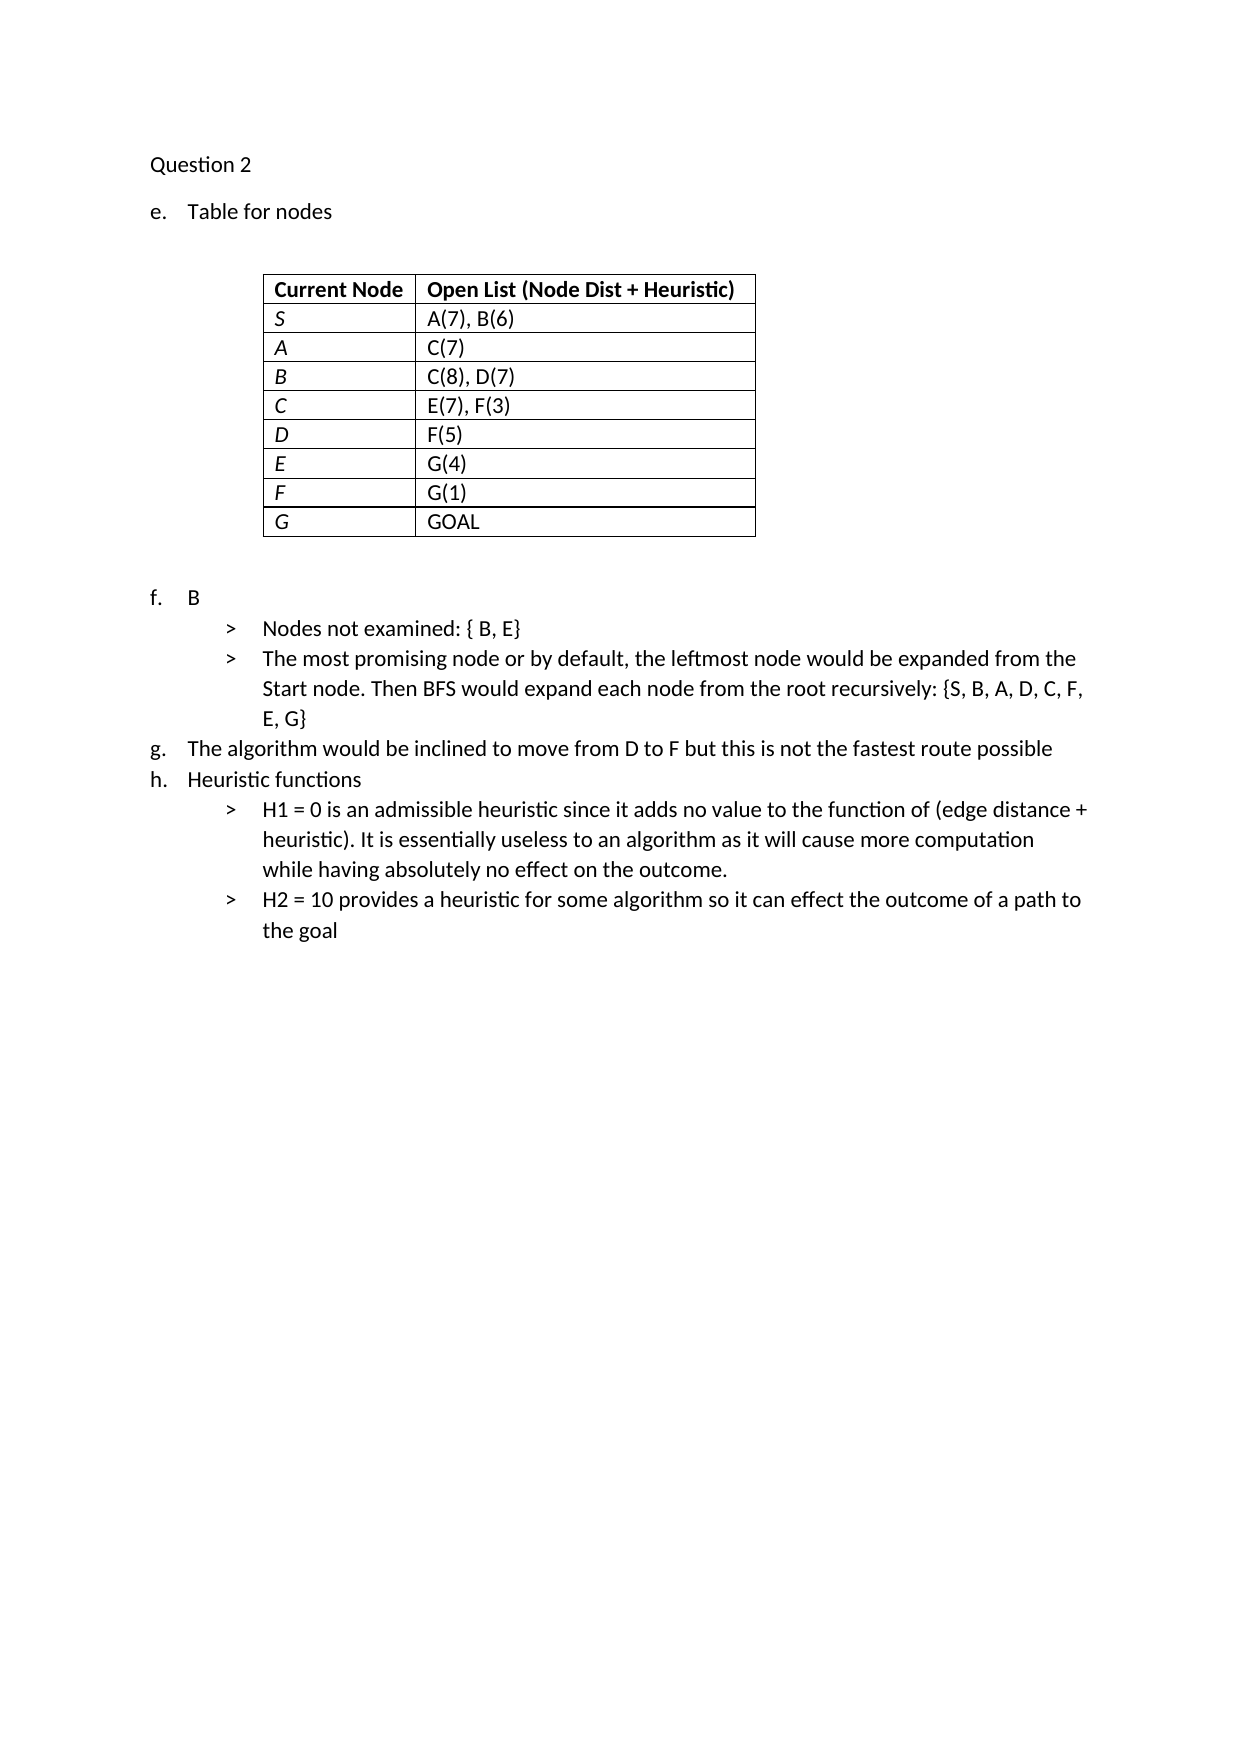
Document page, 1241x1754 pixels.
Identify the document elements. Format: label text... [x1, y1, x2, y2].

table_header Current Node [264, 275, 415, 303]
table_cell A(7), B(6) [416, 304, 755, 332]
table_cell C [264, 391, 415, 419]
table_cell B [264, 362, 415, 390]
table_cell C(7) [416, 333, 755, 361]
list The most promising node or by default, the leftmost node would be expanded from the Start node. Then BFS would expand each node from the root recursively: {S, B, A, D, C, F, E, G} [225, 644, 1090, 732]
table_cell S [264, 304, 415, 332]
table_cell C(8), D(7) [416, 362, 755, 390]
list Heuristic functions [150, 765, 1090, 793]
table_cell E(7), F(3) [416, 391, 755, 419]
table_cell G(4) [416, 449, 755, 477]
list H1 = 0 is an admissible heuristic since it adds no value to the function of (edge distance + heuristic). It is essentially useless to an algorithm as it will cause more computation while having absolutely no effect on the outcome. [225, 795, 1090, 883]
list Nodes not examined: { B, E} [225, 614, 1090, 642]
table_cell G(1) [416, 479, 755, 506]
table_cell GOAL [416, 508, 755, 536]
table_cell F [264, 479, 415, 506]
text Question 2 [150, 150, 1090, 178]
table_header Open List (Node Dist + Heuristic) [416, 275, 755, 303]
list Table for nodes [150, 197, 1090, 225]
table_cell G [264, 508, 415, 536]
table_cell F(5) [416, 420, 755, 448]
table_cell A [264, 333, 415, 361]
table_cell D [264, 420, 415, 448]
list B [150, 583, 1090, 611]
list H2 = 10 provides a heuristic for some algorithm so it can effect the outcome of a path to the goal [225, 886, 1090, 944]
table_cell E [264, 449, 415, 477]
list The algorithm would be inclined to move from D to F but this is not the fastest route possible [150, 734, 1090, 762]
